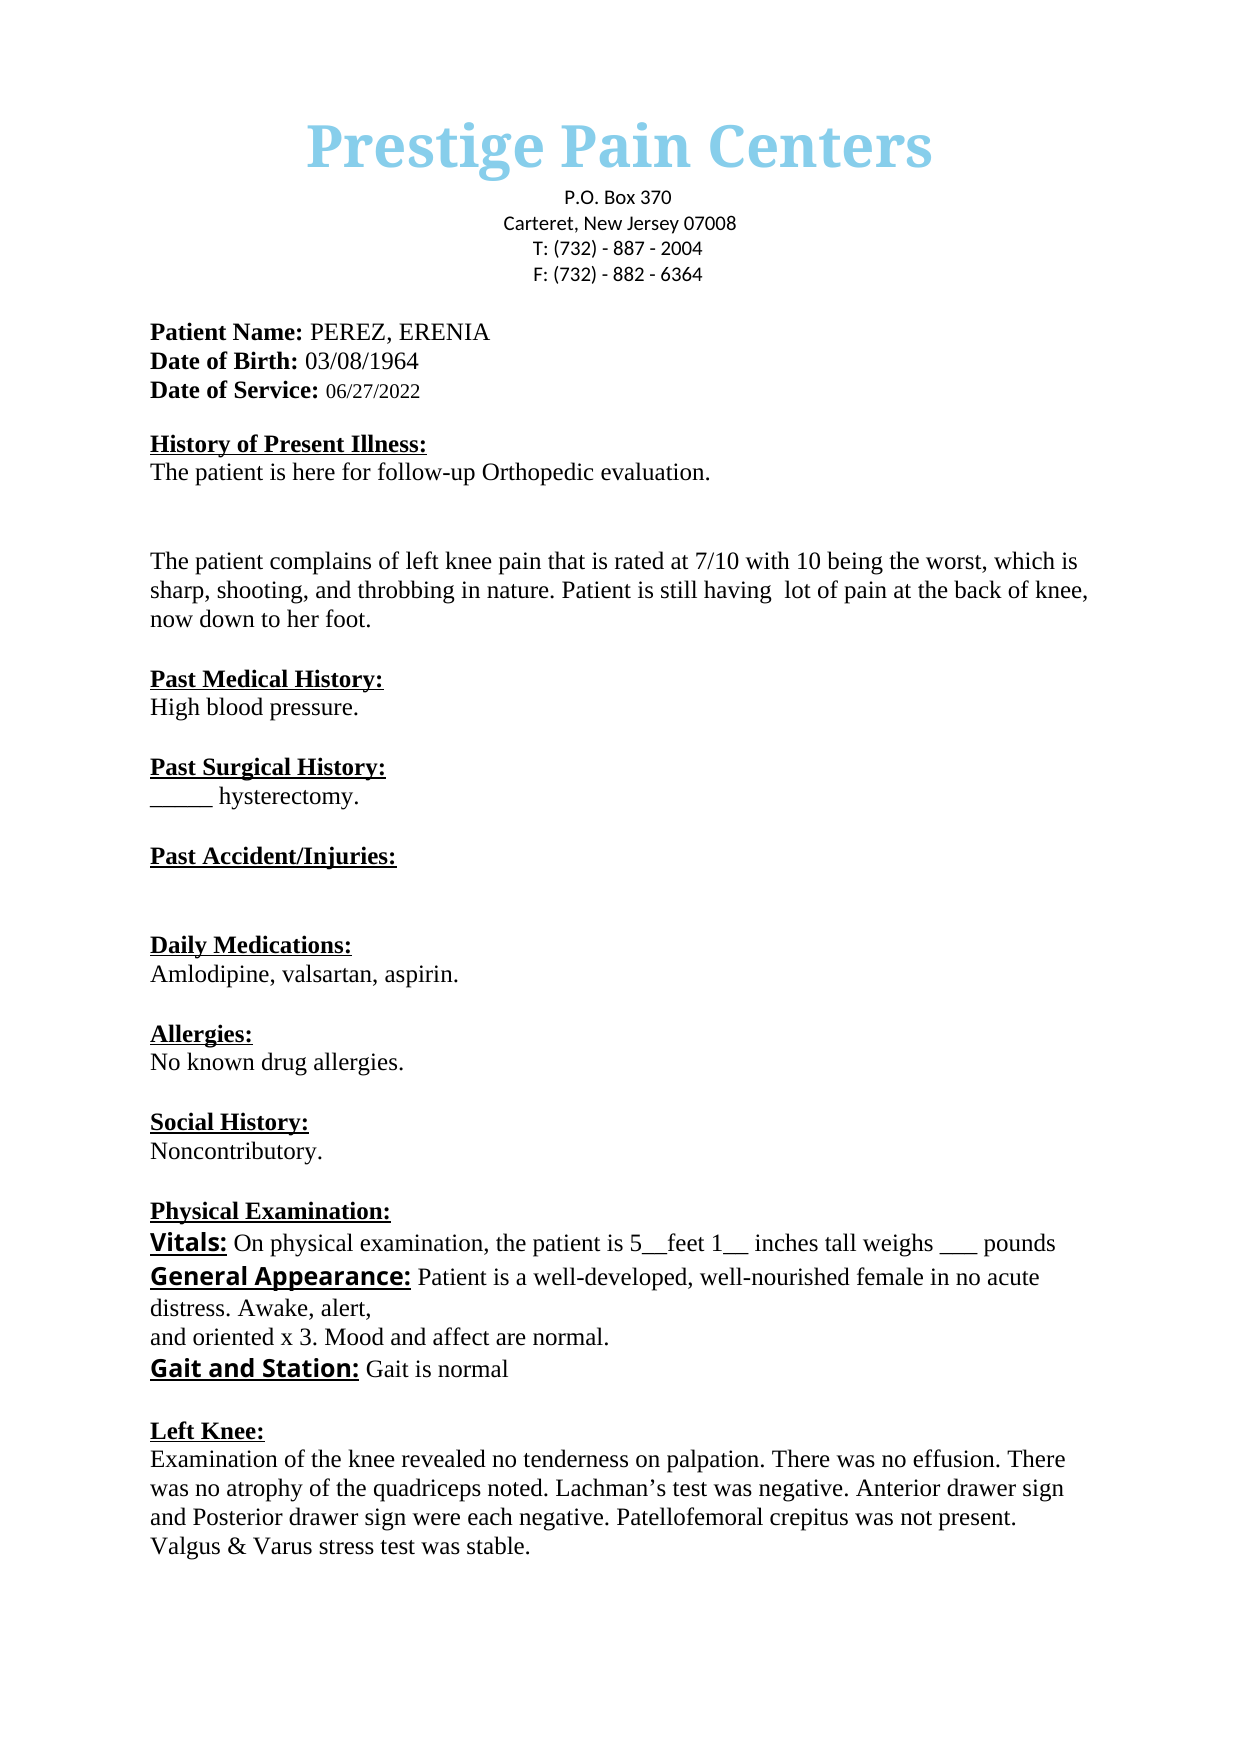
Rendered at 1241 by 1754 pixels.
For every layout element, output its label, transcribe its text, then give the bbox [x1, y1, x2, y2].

text Daily Medications: Amlodipine, valsartan, aspirin. [150, 930, 1090, 1019]
text Date of Service: 06/27/2022 [150, 375, 1090, 404]
text Social History: Noncontributory. [150, 1107, 1090, 1196]
text History of Present Illness: The patient is here for follow-up Orthopedic evaluation. [150, 429, 1090, 517]
text Patient Name: PEREZ, ERENIA [150, 317, 1090, 346]
text Past Accident/Injuries: [150, 841, 1090, 930]
text Left Knee: Examination of the knee revealed no tenderness on palpation. There was no effusion. There was no atrophy of the quadriceps noted. Lachman’s test was negative. Anterior drawer sign and Posterior drawer sign were each negative. Patellofemoral crepitus was not present. Valgus & Varus stress test was stable. [150, 1416, 1090, 1591]
text Past Surgical History: _____ hysterectomy. [150, 752, 1090, 841]
text Date of Birth: 03/08/1964 [150, 346, 1090, 375]
text Physical Examination: Vitals: On physical examination, the patient is 5__feet 1__ inches tall weighs ___ pounds General Appearance: Patient is a well-developed, well-nourished female in no acute distress. Awake, alert, and oriented x 3. Mood and affect are normal. Gait and Station: Gait is normal [150, 1196, 1090, 1416]
text Allergies: No known drug allergies. [150, 1019, 1090, 1107]
text The patient complains of left knee pain that is rated at 7/10 with 10 being the worst, which is sharp, shooting, and throbbing in nature. Patient is still having lot of pain at the back of knee, now down to her foot. [150, 517, 1090, 664]
text Past Medical History: High blood pressure. [150, 664, 1090, 752]
